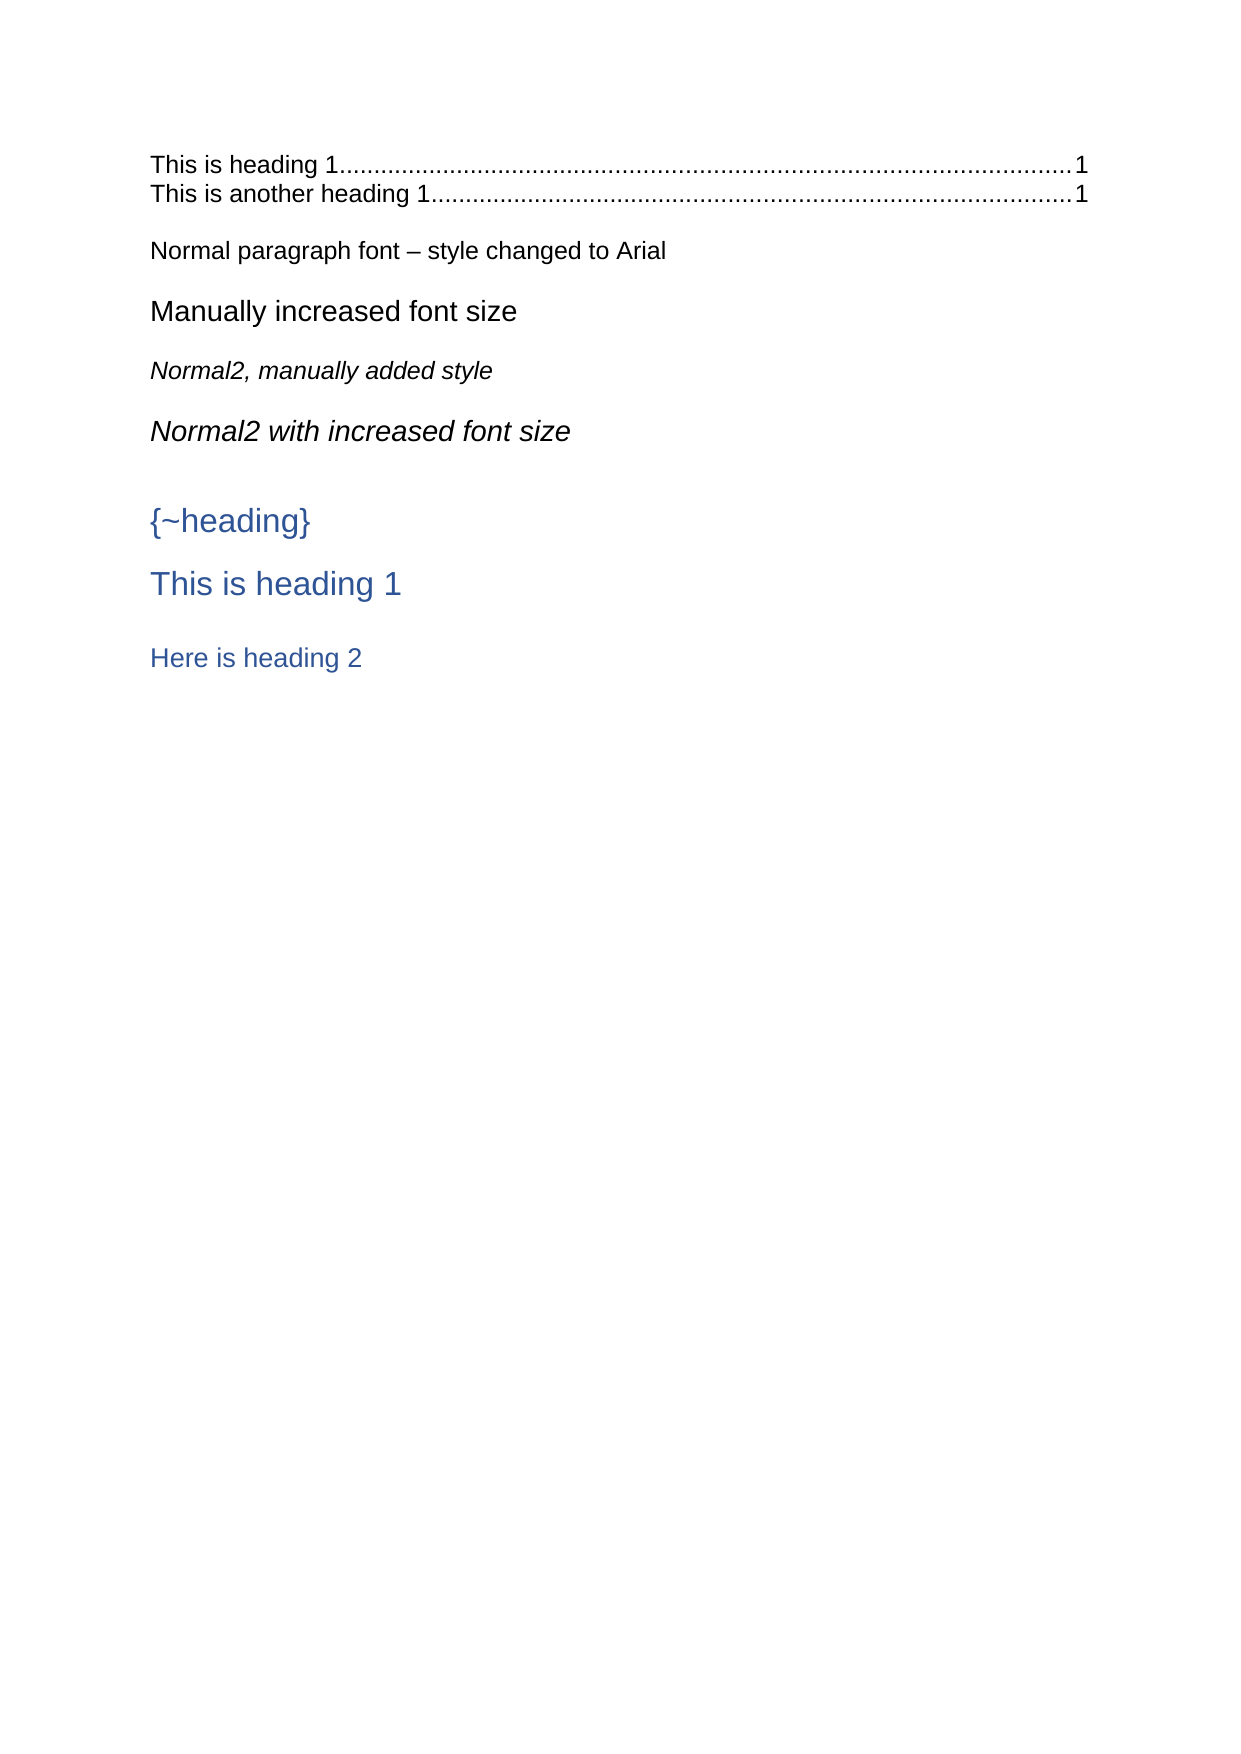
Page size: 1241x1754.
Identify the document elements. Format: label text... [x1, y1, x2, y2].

text This is heading 1 1 [150, 150, 1090, 179]
subtitle Here is heading 2 [150, 642, 1090, 673]
text Normal2, manually added style [150, 356, 1090, 385]
text This is another heading 1 1 [150, 179, 1090, 207]
text Manually increased font size [150, 294, 1090, 327]
subtitle {~heading} [150, 501, 1090, 539]
text Normal2 with increased font size [150, 413, 1090, 447]
subtitle This is heading 1 [150, 564, 1090, 603]
text Normal paragraph font – style changed to Arial [150, 236, 1090, 265]
